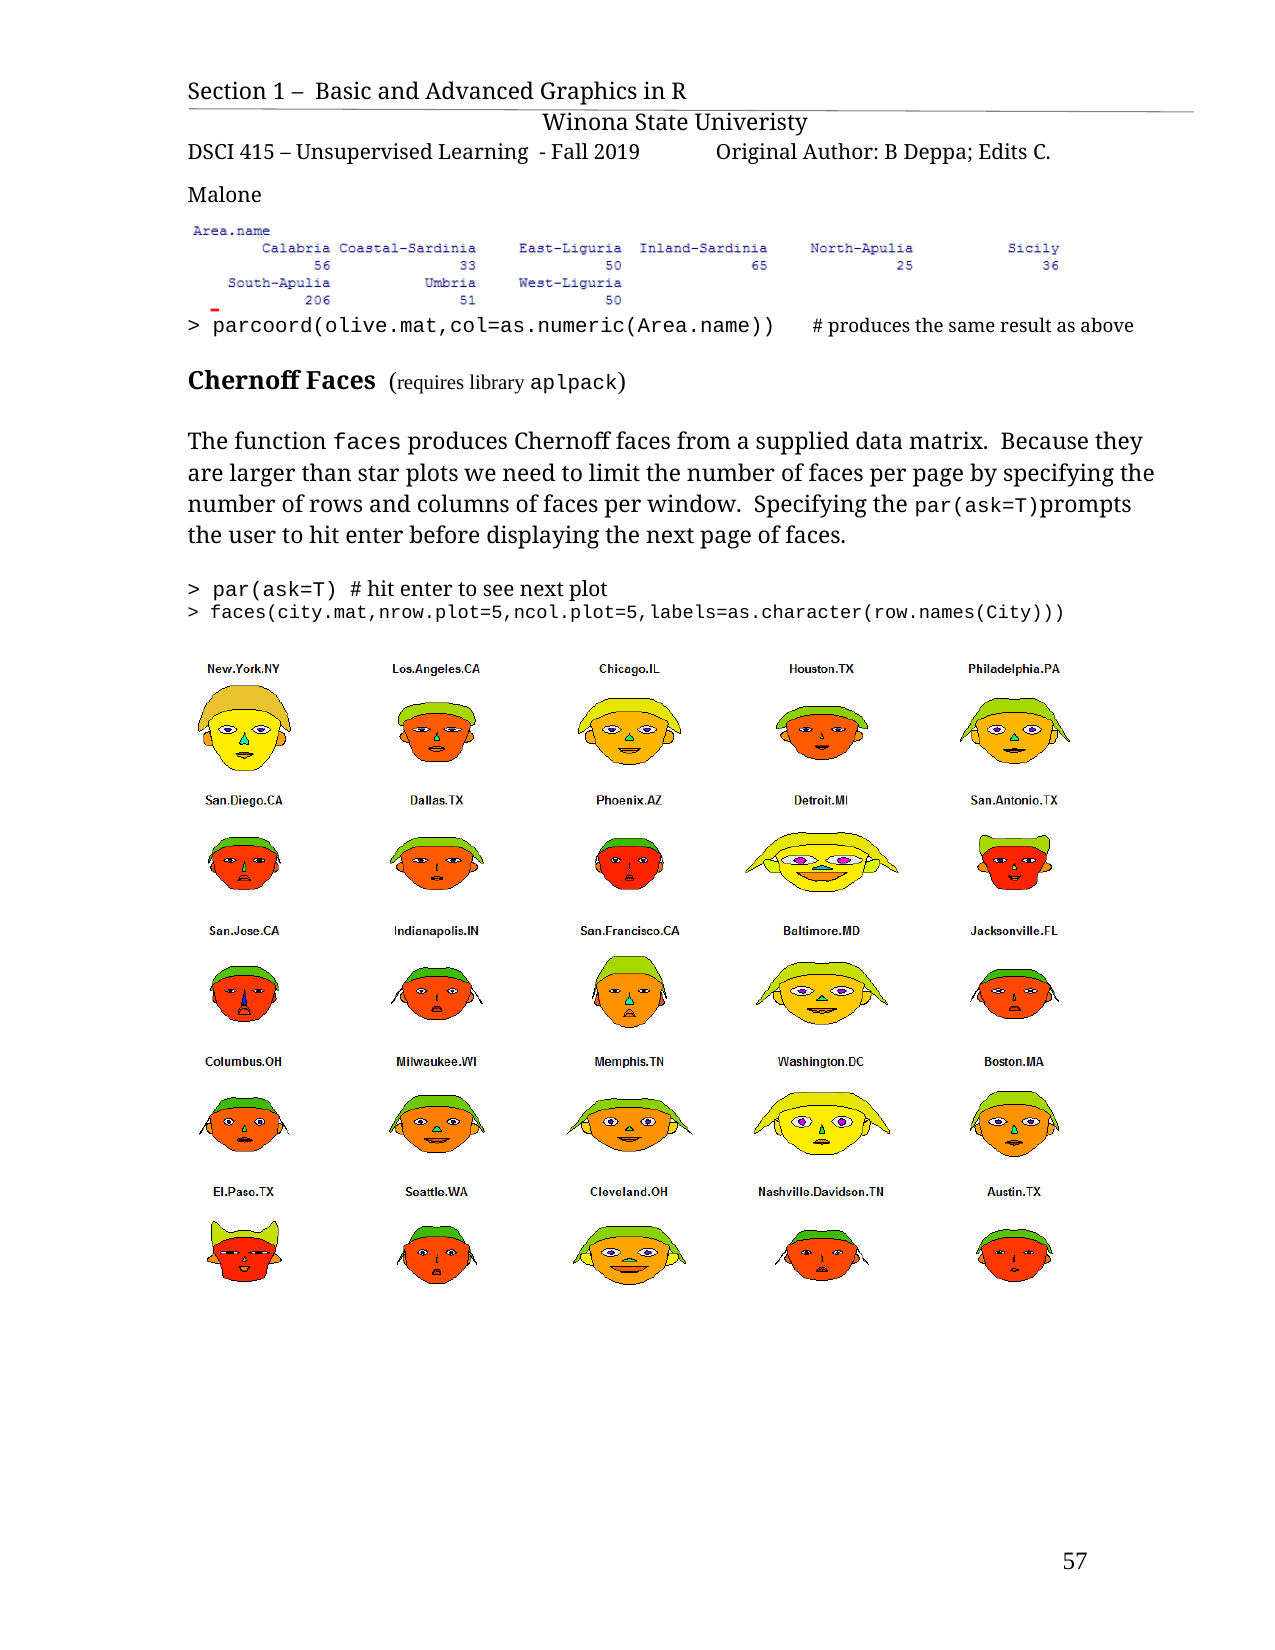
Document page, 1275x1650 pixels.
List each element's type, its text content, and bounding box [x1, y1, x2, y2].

text The function faces produces Chernoff faces from a supplied data matrix. Because they are larger than star plots we need to limit the number of faces per page by specifying the number of rows and columns of faces per window. Specifying the par(ask=T)prompts the user to hit enter before displaying the next page of faces. [187, 396, 1162, 550]
text > par(ask=T) # hit enter to see next plot [187, 574, 1162, 603]
text Chernoff Faces (requires library aplpack) [187, 362, 1162, 396]
text > parcoord(olive.mat,col=as.numeric(Area.name)) # produces the same result as above [187, 223, 1162, 338]
picture [187, 652, 1088, 1304]
text > faces(city.mat,nrow.plot=5,ncol.plot=5,labels=as.character(row.names(City))) [187, 603, 1162, 653]
